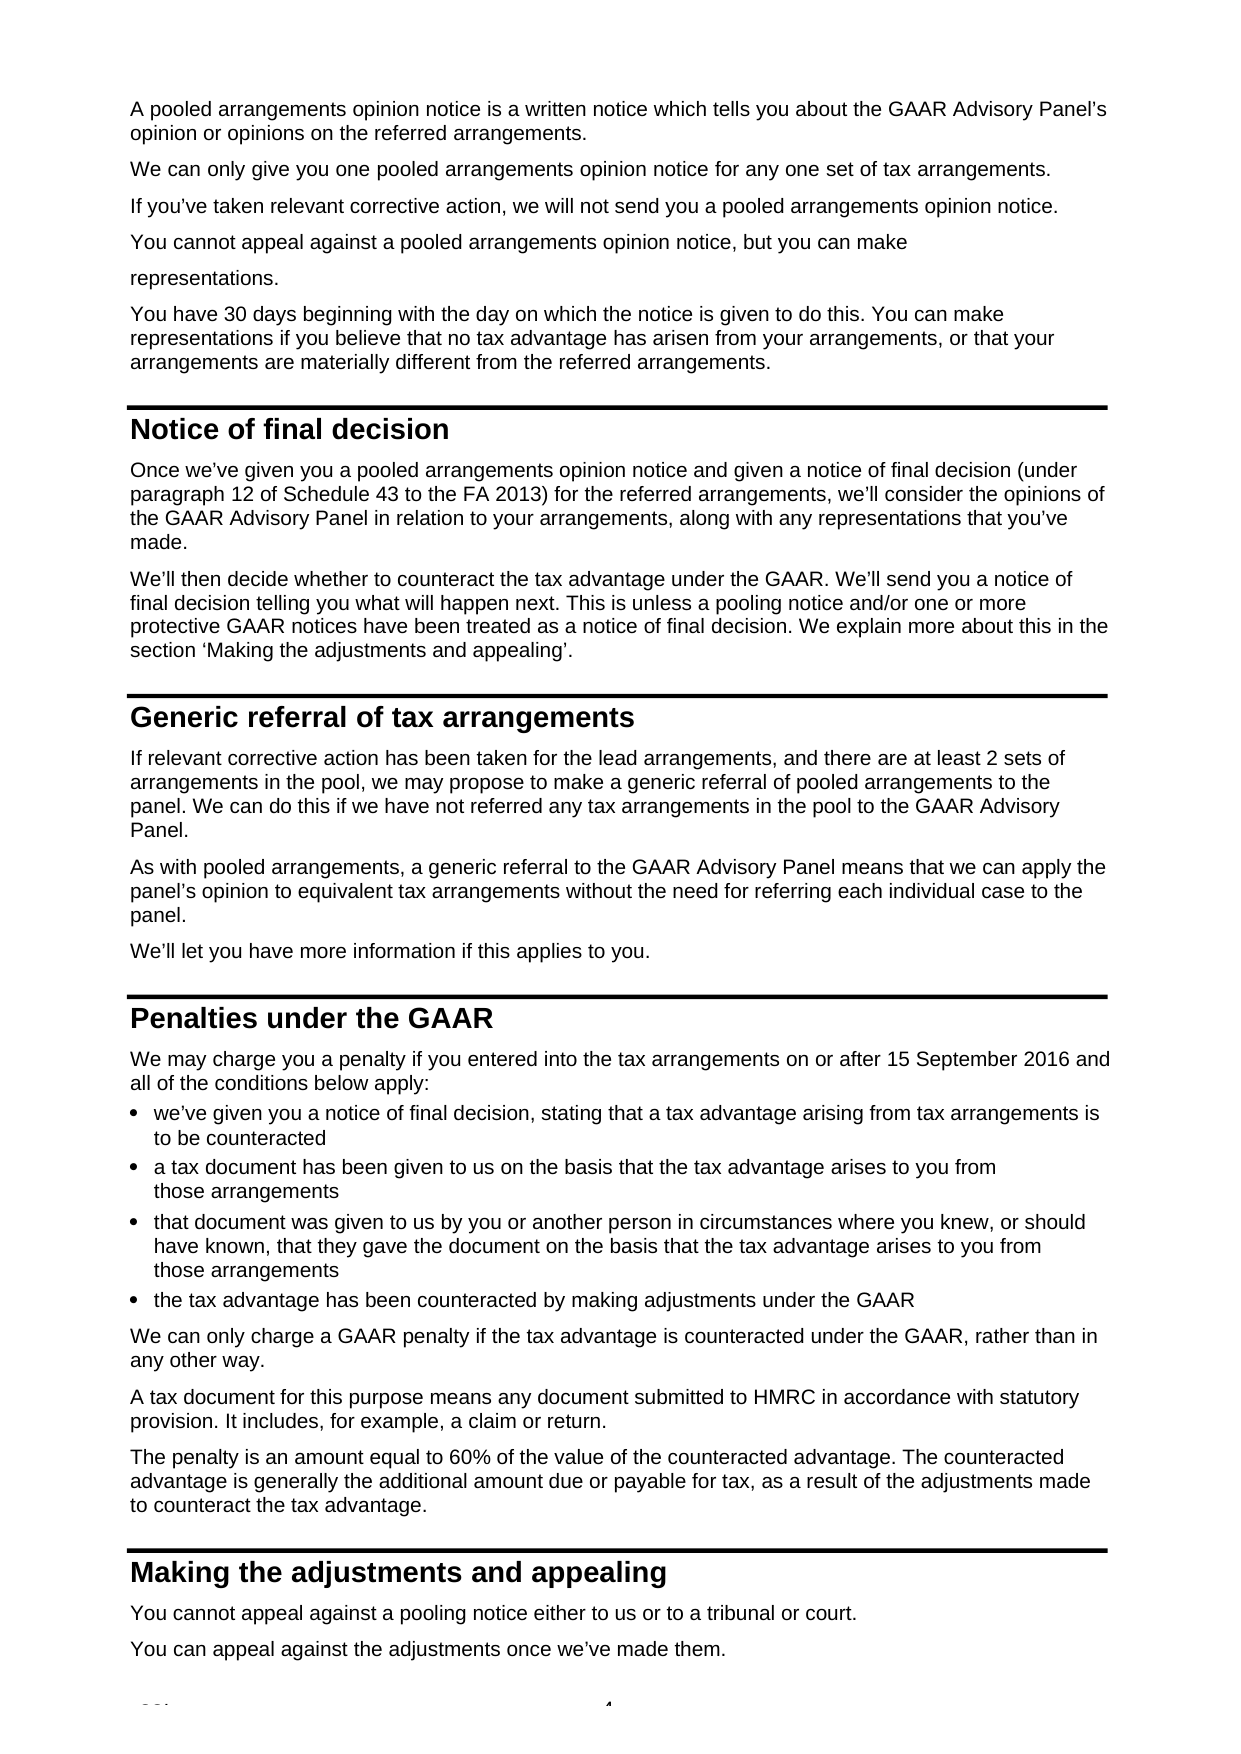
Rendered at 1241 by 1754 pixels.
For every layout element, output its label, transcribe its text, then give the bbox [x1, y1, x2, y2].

text As with pooled arrangements, a generic referral to the GAAR Advisory Panel means that we can apply the panel’s opinion to equivalent tax arrangements without the need for referring each individual case to the panel. [130, 855, 1109, 927]
list we’ve given you a notice of final decision, stating that a tax advantage arising from tax arrangements is to be counteracted [130, 1101, 1101, 1149]
text Once we’ve given you a pooled arrangements opinion notice and given a notice of final decision (under paragraph 12 of Schedule 43 to the FA 2013) for the referred arrangements, we’ll consider the opinions of the GAAR Advisory Panel in relation to your arrangements, along with any representations that you’ve made. [130, 458, 1121, 554]
list the tax advantage has been counteracted by making adjustments under the GAAR [130, 1288, 1121, 1312]
subtitle Making the adjustments and appealing [130, 1548, 1121, 1588]
subtitle Notice of final decision [130, 405, 1121, 445]
text We may charge you a penalty if you entered into the tax arrangements on or after 15 September 2016 and all of the conditions below apply: [130, 1047, 1121, 1095]
list that document was given to us by you or another person in circumstances where you knew, or should have known, that they gave the document on the basis that the tax advantage arises to you from those arrangements [130, 1209, 1097, 1282]
text We’ll then decide whether to counteract the tax advantage under the GAAR. We’ll send you a notice of final decision telling you what will happen next. This is unless a pooling notice and/or one or more protective GAAR notices have been treated as a notice of final decision. We explain more about this in the section ‘Making the adjustments and appealing’. [130, 566, 1109, 662]
list a tax document has been given to us on the basis that the tax advantage arises to you from those arrangements [130, 1155, 1052, 1203]
subtitle Penalties under the GAAR [130, 994, 1121, 1034]
text A tax document for this purpose means any document submitted to HMRC in accordance with statutory provision. It includes, for example, a claim or return. [130, 1384, 1082, 1432]
text The penalty is an amount equal to 60% of the value of the counteracted advantage. The counteracted advantage is generally the additional amount due or payable for tax, as a result of the adjustments made to counteract the tax advantage. [130, 1445, 1094, 1517]
text You have 30 days beginning with the day on which the notice is given to do this. You can make representations if you believe that no tax advantage has arisen from your arrangements, or that your arrangements are materially different from the referred arrangements. [130, 302, 1121, 374]
text We can only give you one pooled arrangements opinion notice for any one set of tax arrangements. If you’ve taken relevant corrective action, we will not send you a pooled arrangements opinion notice. You cannot appeal against a pooled arrangements opinion notice, but you can make representations. [130, 157, 1062, 290]
text If relevant corrective action has been taken for the lead arrangements, and there are at least 2 sets of arrangements in the pool, we may propose to make a generic referral of pooled arrangements to the panel. We can do this if we have not referred any tax arrangements in the pool to the GAAR Advisory Panel. [130, 746, 1069, 842]
text You cannot appeal against a pooling notice either to us or to a tribunal or court. You can appeal against the adjustments once we’ve made them. [130, 1601, 860, 1661]
subtitle Generic referral of tax arrangements [130, 693, 1121, 734]
text A pooled arrangements opinion notice is a written notice which tells you about the GAAR Advisory Panel’s opinion or opinions on the referred arrangements. [130, 97, 1121, 145]
text We’ll let you have more information if this applies to you. [130, 939, 1121, 963]
text We can only charge a GAAR penalty if the tax advantage is counteracted under the GAAR, rather than in any other way. [130, 1324, 1121, 1372]
